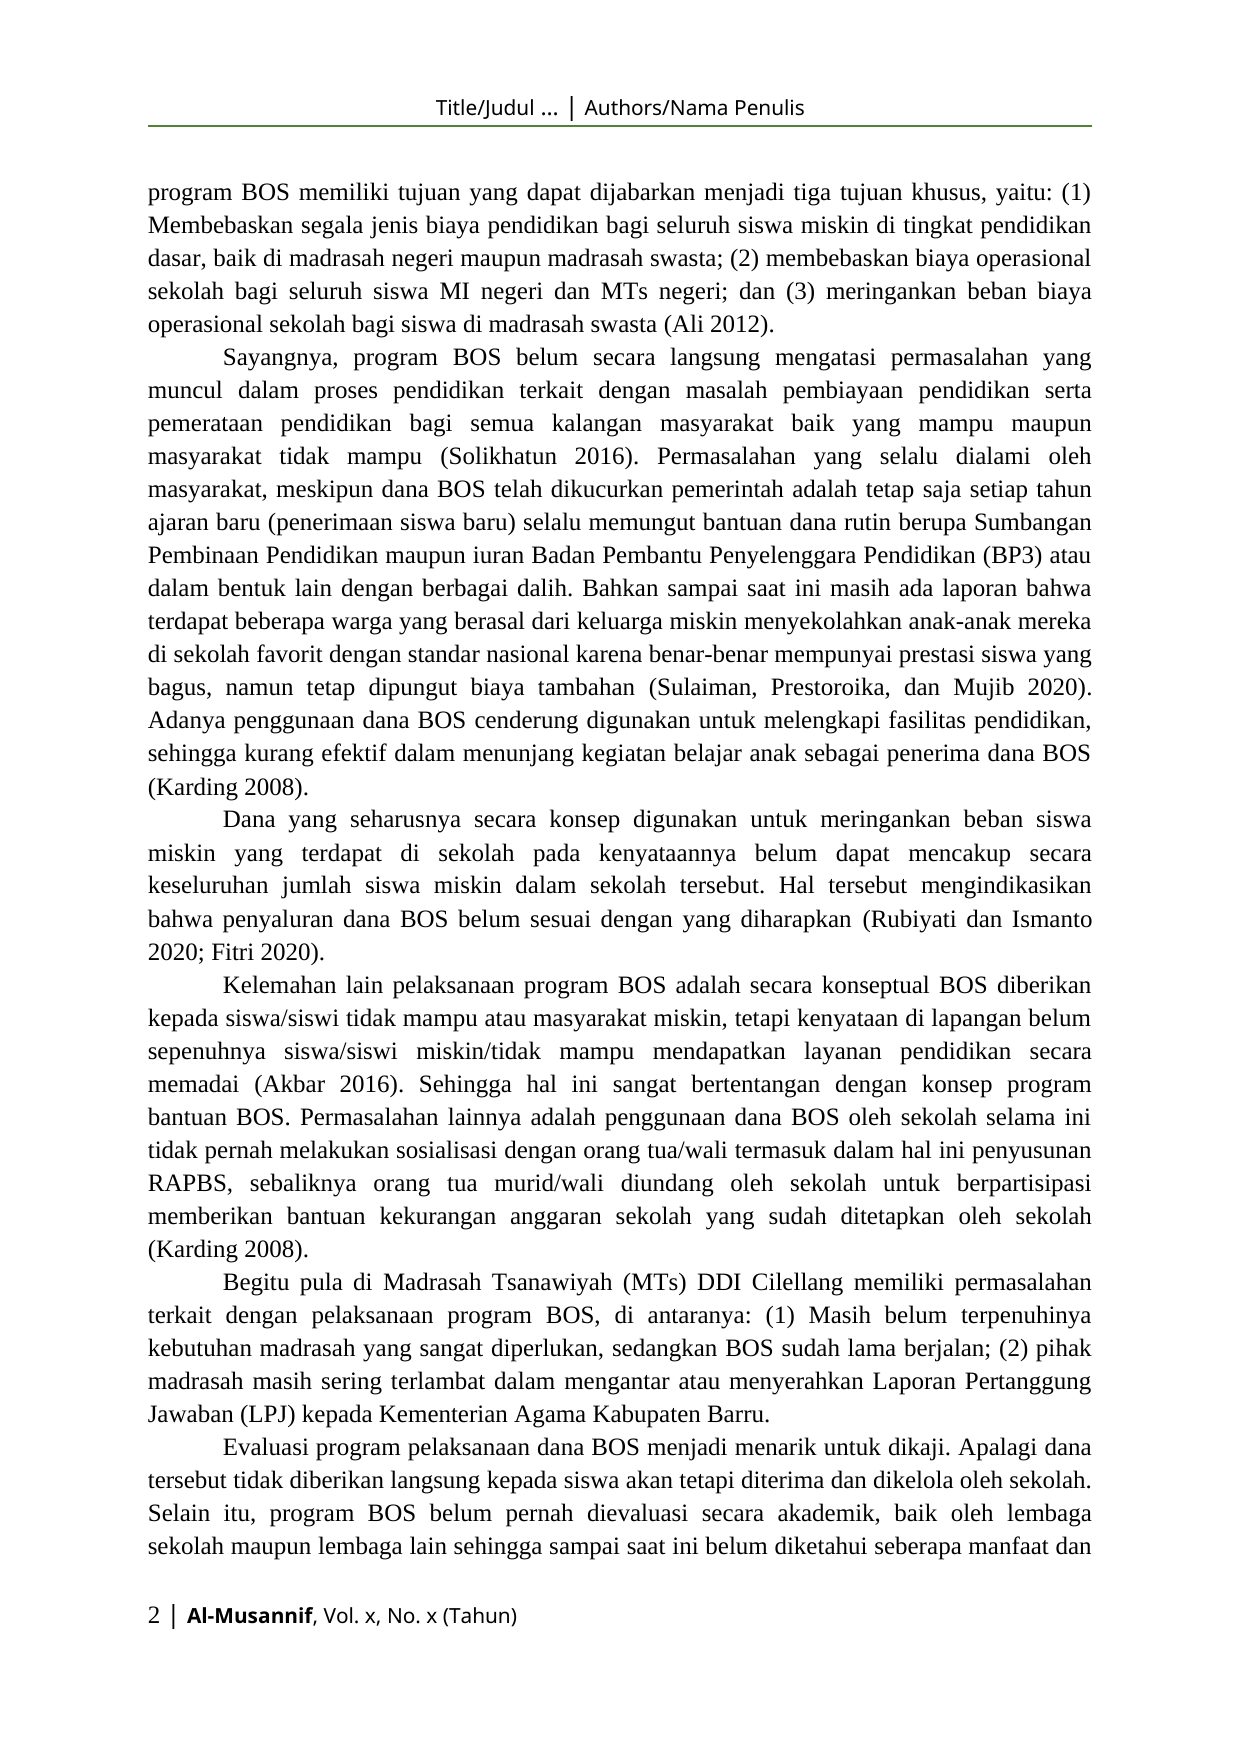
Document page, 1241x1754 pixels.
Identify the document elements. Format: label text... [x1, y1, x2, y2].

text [148, 177, 1092, 338]
text Sayangnya, program BOS belum secara langsung mengatasi permasalahan yang muncul dalam proses pendidikan terkait dengan masalah pembiayaan pendidikan serta pemerataan pendidikan bagi semua kalangan masyarakat baik yang mampu maupun masyarakat tidak mampu (Solikhatun 2016). Permasalahan yang selalu dialami oleh masyarakat, meskipun dana BOS telah dikucurkan pemerintah adalah tetap saja setiap tahun ajaran baru (penerimaan siswa baru) selalu memungut bantuan dana rutin berupa Sumbangan Pembinaan Pendidikan maupun iuran Badan Pembantu Penyelenggara Pendidikan (BP3) atau dalam bentuk lain dengan berbagai dalih. Bahkan sampai saat ini masih ada laporan bahwa terdapat beberapa warga yang berasal dari keluarga miskin menyekolahkan anak-anak mereka di sekolah favorit dengan standar nasional karena benar-benar mempunyai prestasi siswa yang bagus, namun tetap dipungut biaya tambahan (Sulaiman, Prestoroika, dan Mujib 2020). Adanya penggunaan dana BOS cenderung digunakan untuk melengkapi fasilitas pendidikan, sehingga kurang efektif dalam menunjang kegiatan belajar anak sebagai penerima dana BOS (Karding 2008). [148, 342, 1092, 800]
text Dana yang seharusnya secara konsep digunakan untuk meringankan beban siswa miskin yang terdapat di sekolah pada kenyataannya belum dapat mencakup secara keseluruhan jumlah siswa miskin dalam sekolah tersebut. Hal tersebut mengindikasikan bahwa penyaluran dana BOS belum sesuai dengan yang diharapkan (Rubiyati dan Ismanto 2020; Fitri 2020). [148, 804, 1092, 965]
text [148, 1432, 1092, 1560]
text Begitu pula di Madrasah Tsanawiyah (MTs) DDI Cilellang memiliki permasalahan terkait dengan pelaksanaan program BOS, di antaranya: (1) Masih belum terpenuhinya kebutuhan madrasah yang sangat diperlukan, sedangkan BOS sudah lama berjalan; (2) pihak madrasah masih sering terlambat dalam mengantar atau menyerahkan Laporan Pertanggung Jawaban (LPJ) kepada Kementerian Agama Kabupaten Barru. [148, 1267, 1092, 1428]
text Kelemahan lain pelaksanaan program BOS adalah secara konseptual BOS diberikan kepada siswa/siswi tidak mampu atau masyarakat miskin, tetapi kenyataan di lapangan belum sepenuhnya siswa/siswi miskin/tidak mampu mendapatkan layanan pendidikan secara memadai (Akbar 2016). Sehingga hal ini sangat bertentangan dengan konsep program bantuan BOS. Permasalahan lainnya adalah penggunaan dana BOS oleh sekolah selama ini tidak pernah melakukan sosialisasi dengan orang tua/wali termasuk dalam hal ini penyusunan RAPBS, sebaliknya orang tua murid/wali diundang oleh sekolah untuk berpartisipasi memberikan bantuan kekurangan anggaran sekolah yang sudah ditetapkan oleh sekolah (Karding 2008). [148, 970, 1092, 1263]
